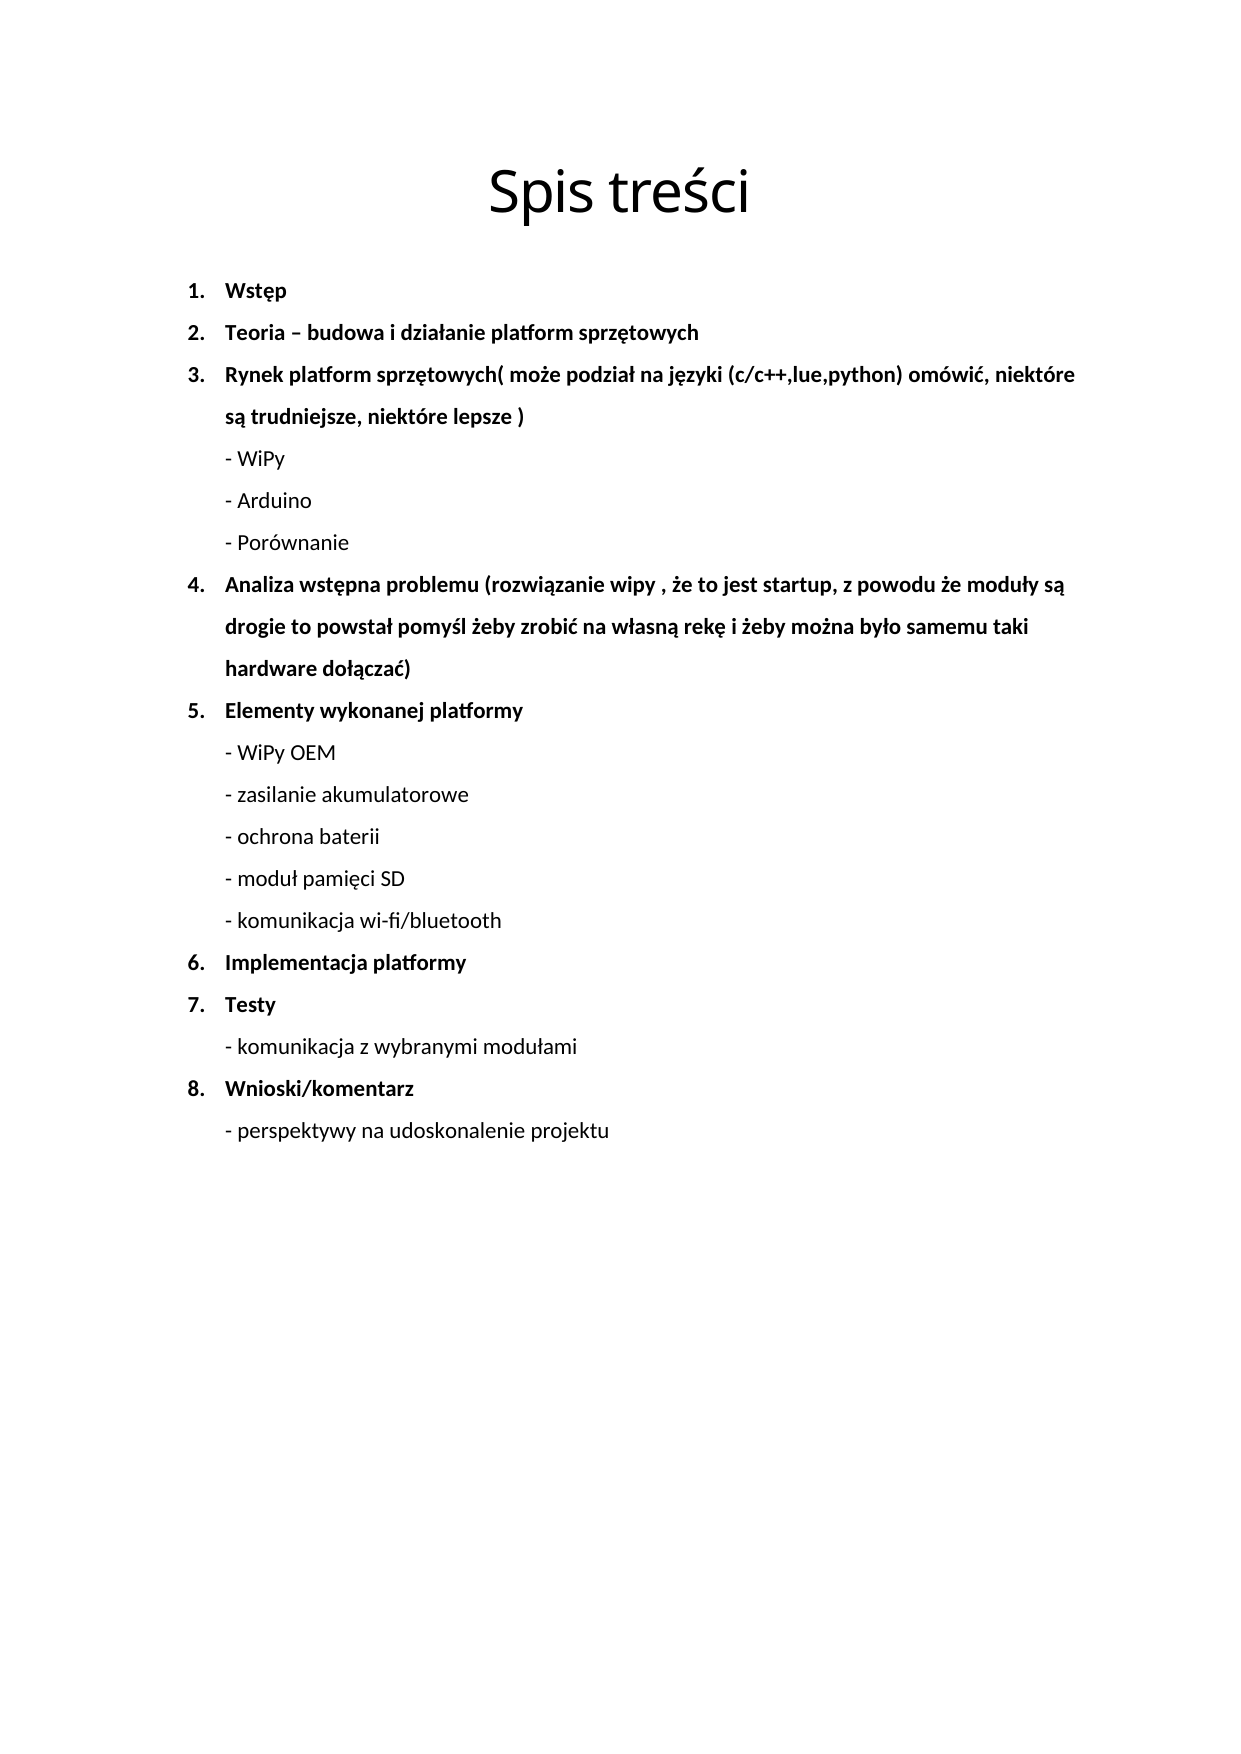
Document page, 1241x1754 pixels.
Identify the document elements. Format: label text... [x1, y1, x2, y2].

list Analiza wstępna problemu (rozwiązanie wipy , że to jest startup, z powodu że moduły są drogie to powstał pomyśl żeby zrobić na własną rekę i żeby można było samemu taki hardware dołączać) [187, 570, 1090, 682]
list Testy [187, 990, 1090, 1018]
list - Arduino [225, 486, 1090, 514]
list - Porównanie [225, 528, 1090, 556]
list - WiPy [225, 444, 1090, 472]
list Teoria – budowa i działanie platform sprzętowych [187, 318, 1090, 346]
list - zasilanie akumulatorowe [225, 780, 1090, 808]
list Wstęp [187, 276, 1090, 304]
list - WiPy OEM [225, 738, 1090, 766]
list Wnioski/komentarz [187, 1074, 1090, 1102]
list - perspektywy na udoskonalenie projektu [225, 1116, 1090, 1144]
list Rynek platform sprzętowych( może podział na języki (c/c++,lue,python) omówić, niektóre są trudniejsze, niektóre lepsze ) [187, 360, 1090, 430]
list Implementacja platformy [187, 948, 1090, 976]
list - ochrona baterii [225, 822, 1090, 850]
list - moduł pamięci SD [225, 864, 1090, 892]
list - komunikacja wi-fi/bluetooth [225, 906, 1090, 934]
list Elementy wykonanej platformy [187, 696, 1090, 724]
list - komunikacja z wybranymi modułami [225, 1032, 1090, 1060]
title Spis treści [150, 150, 1090, 229]
